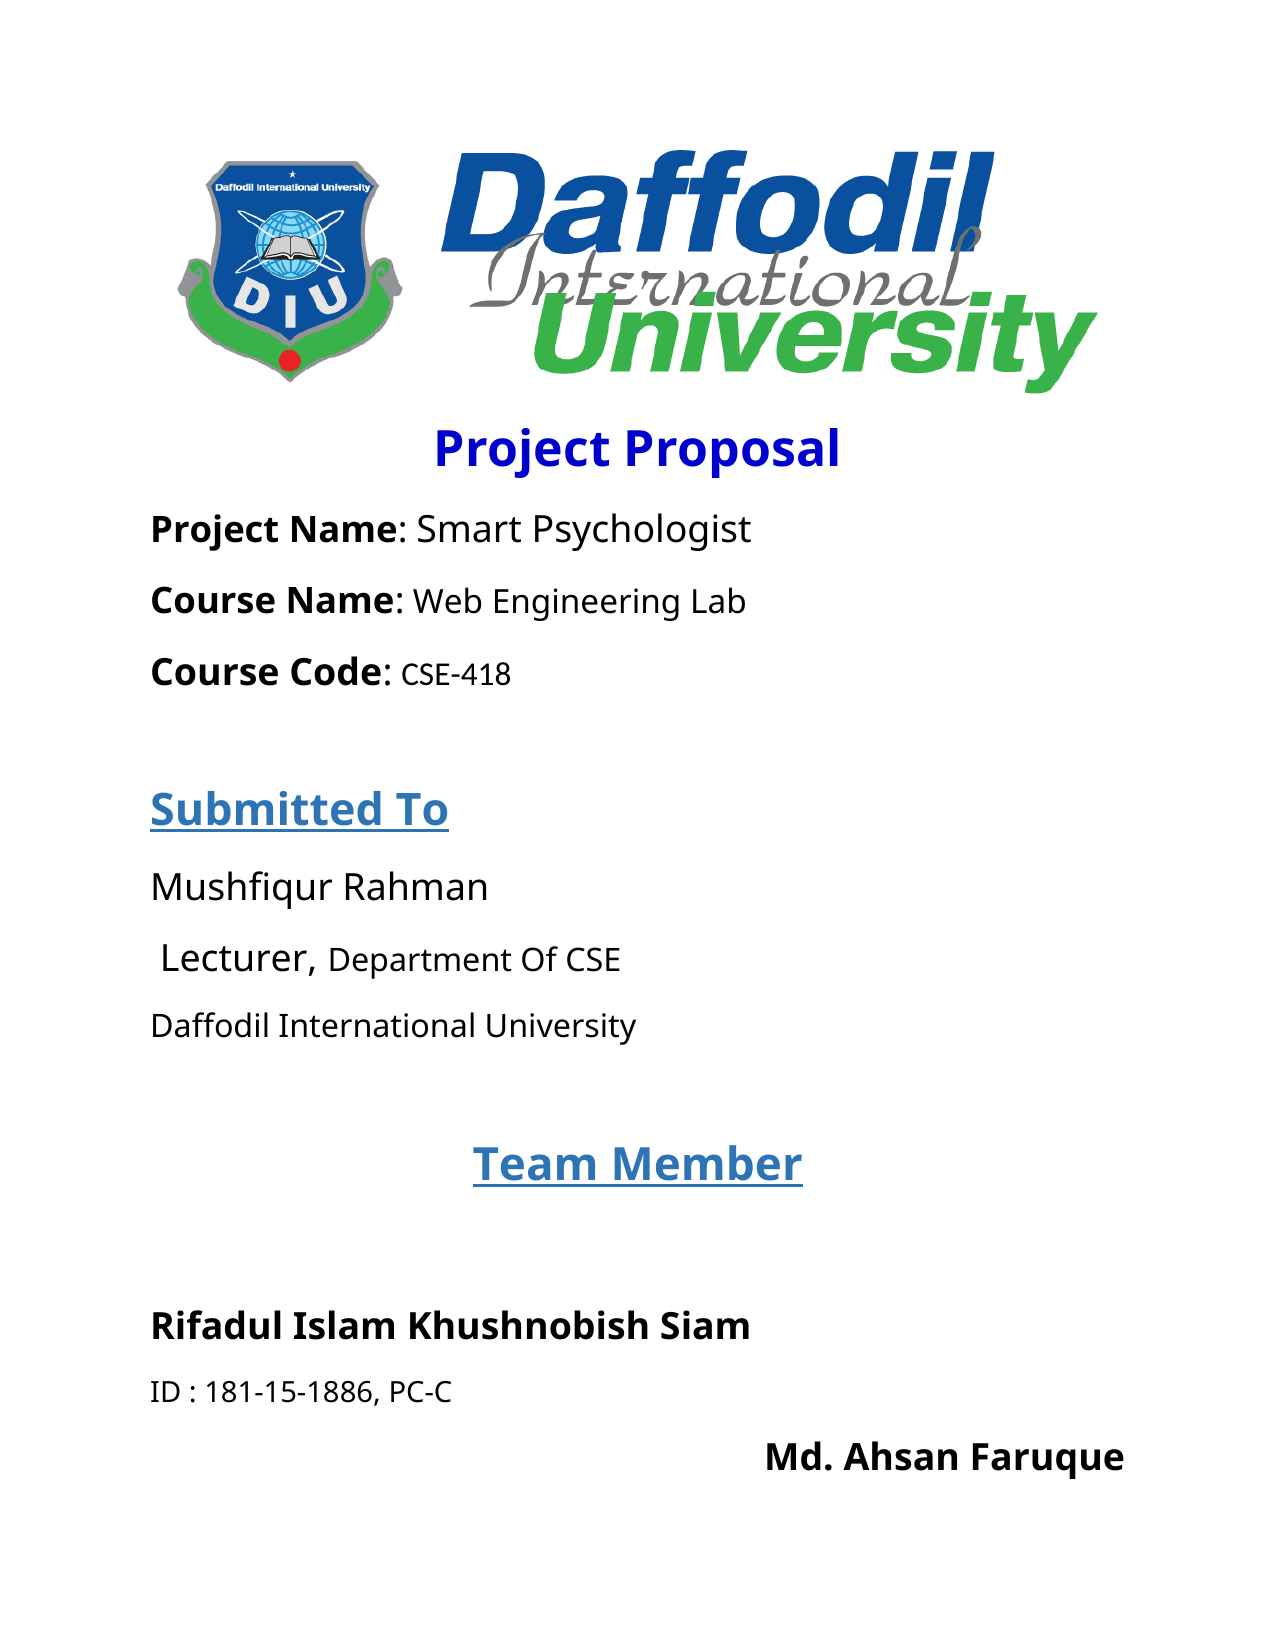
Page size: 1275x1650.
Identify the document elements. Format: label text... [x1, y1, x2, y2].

text Mushfiqur Rahman [150, 860, 1125, 911]
text Project Name: Smart Psychologist [150, 503, 1125, 554]
text Submitted To [150, 777, 1125, 838]
text Team Member [150, 1131, 1125, 1194]
text Lecturer, Department Of CSE [150, 932, 1125, 983]
text ID : 181-15-1886, PC-C [150, 1371, 1125, 1411]
text Daffodil International University [150, 1003, 1125, 1047]
text Course Code: CSE-418 [150, 645, 1125, 696]
picture [177, 150, 1098, 394]
text Project Proposal [150, 413, 1125, 481]
text Md. Ahsan Faruque [150, 1431, 1125, 1482]
text Course Name: Web Engineering Lab [150, 574, 1125, 624]
text Rifadul Islam Khushnobish Siam [150, 1299, 1125, 1350]
